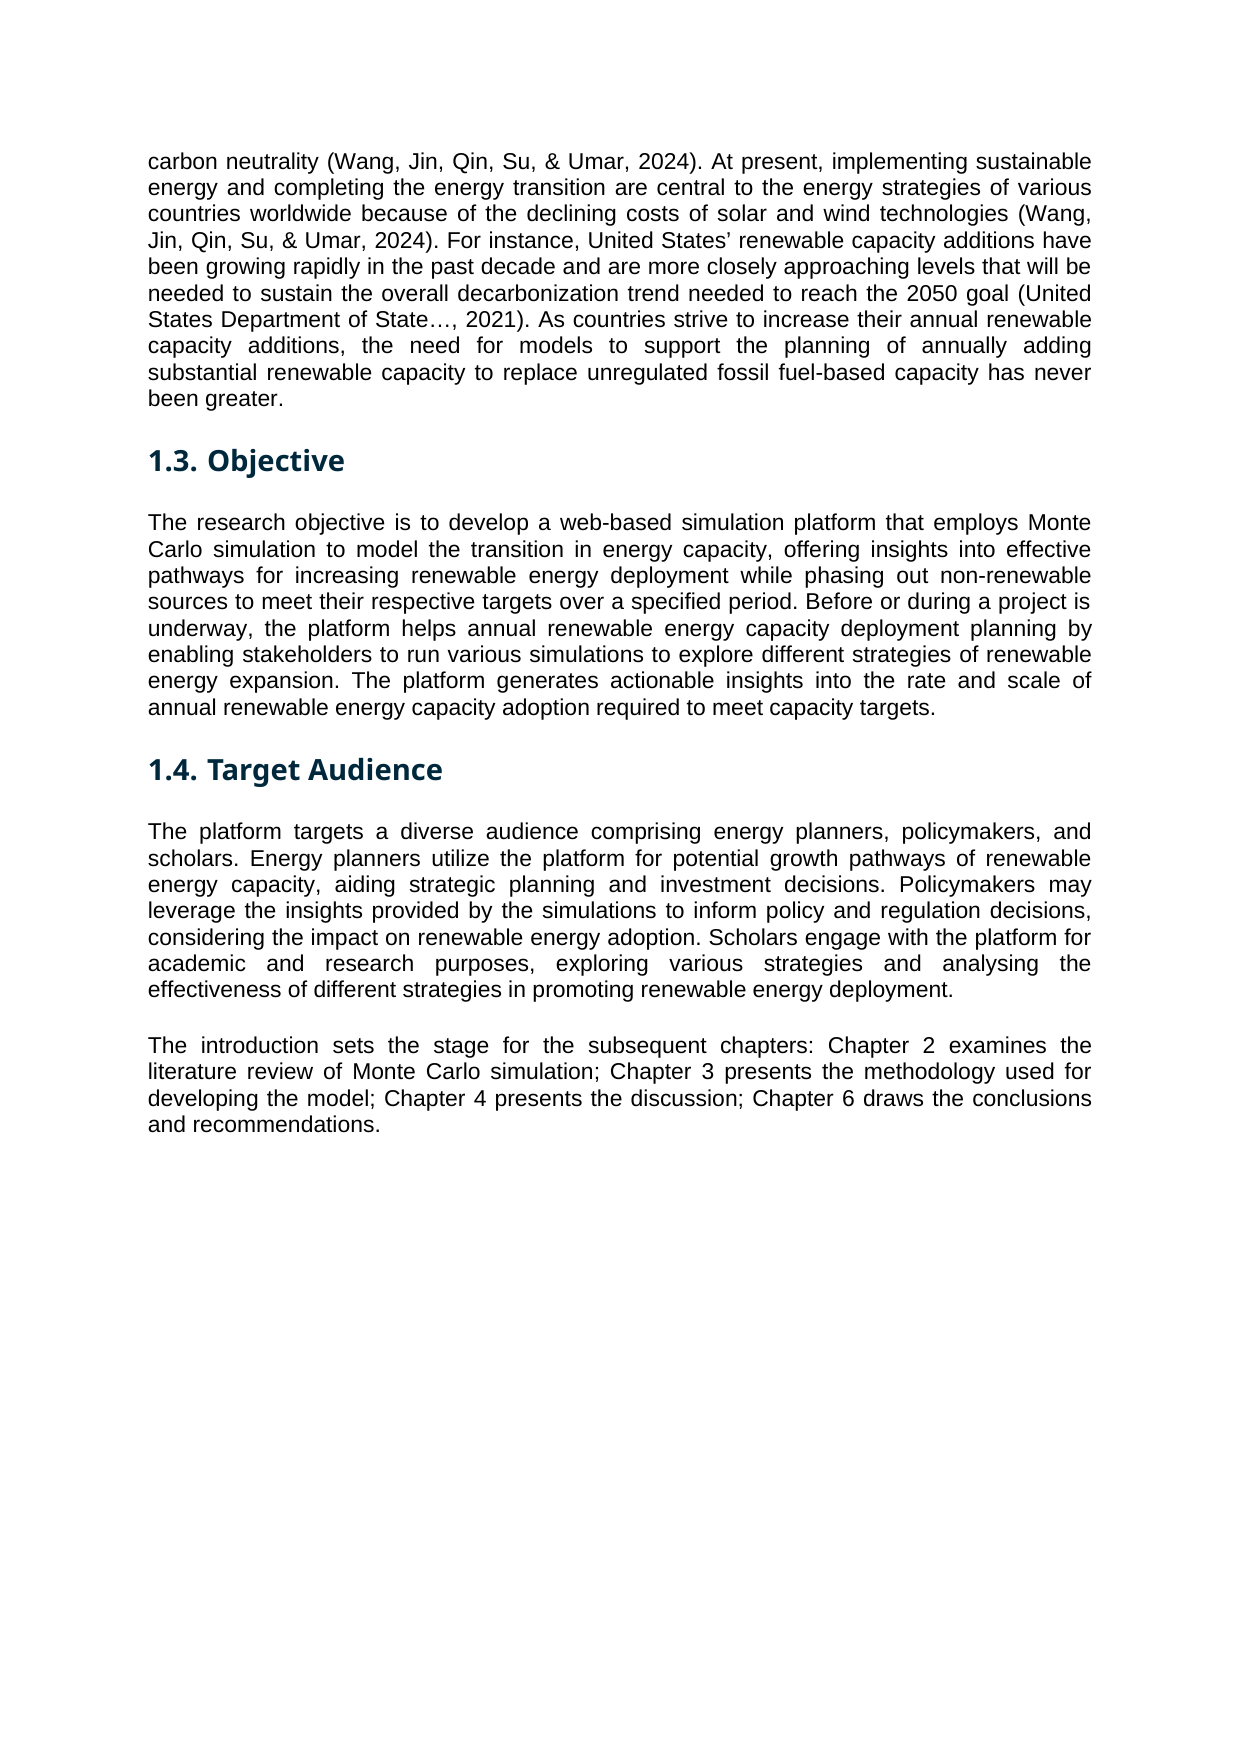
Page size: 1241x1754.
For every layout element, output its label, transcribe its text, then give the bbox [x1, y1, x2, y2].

text The research objective is to develop a web-based simulation platform that employs Monte Carlo simulation to model the transition in energy capacity, offering insights into effective pathways for increasing renewable energy deployment while phasing out non-renewable sources to meet their respective targets over a specified period. Before or during a project is underway, the platform helps annual renewable energy capacity deployment planning by enabling stakeholders to run various simulations to explore different strategies of renewable energy expansion. The platform generates actionable insights into the rate and scale of annual renewable energy capacity adoption required to meet capacity targets. [148, 509, 1092, 720]
text The platform targets a diverse audience comprising energy planners, policymakers, and scholars. Energy planners utilize the platform for potential growth pathways of renewable energy capacity, aiding strategic planning and investment decisions. Policymakers may leverage the insights provided by the simulations to inform policy and regulation decisions, considering the impact on renewable energy adoption. Scholars engage with the platform for academic and research purposes, exploring various strategies and analysing the effectiveness of different strategies in promoting renewable energy deployment. [148, 818, 1092, 1003]
subtitle Target Audience [148, 749, 1092, 789]
text The introduction sets the stage for the subsequent chapters: Chapter 2 examines the literature review of Monte Carlo simulation; Chapter 3 presents the methodology used for developing the model; Chapter 4 presents the discussion; Chapter 6 draws the conclusions and recommendations. [148, 1032, 1092, 1137]
subtitle Objective [148, 440, 1092, 480]
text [148, 148, 1092, 411]
